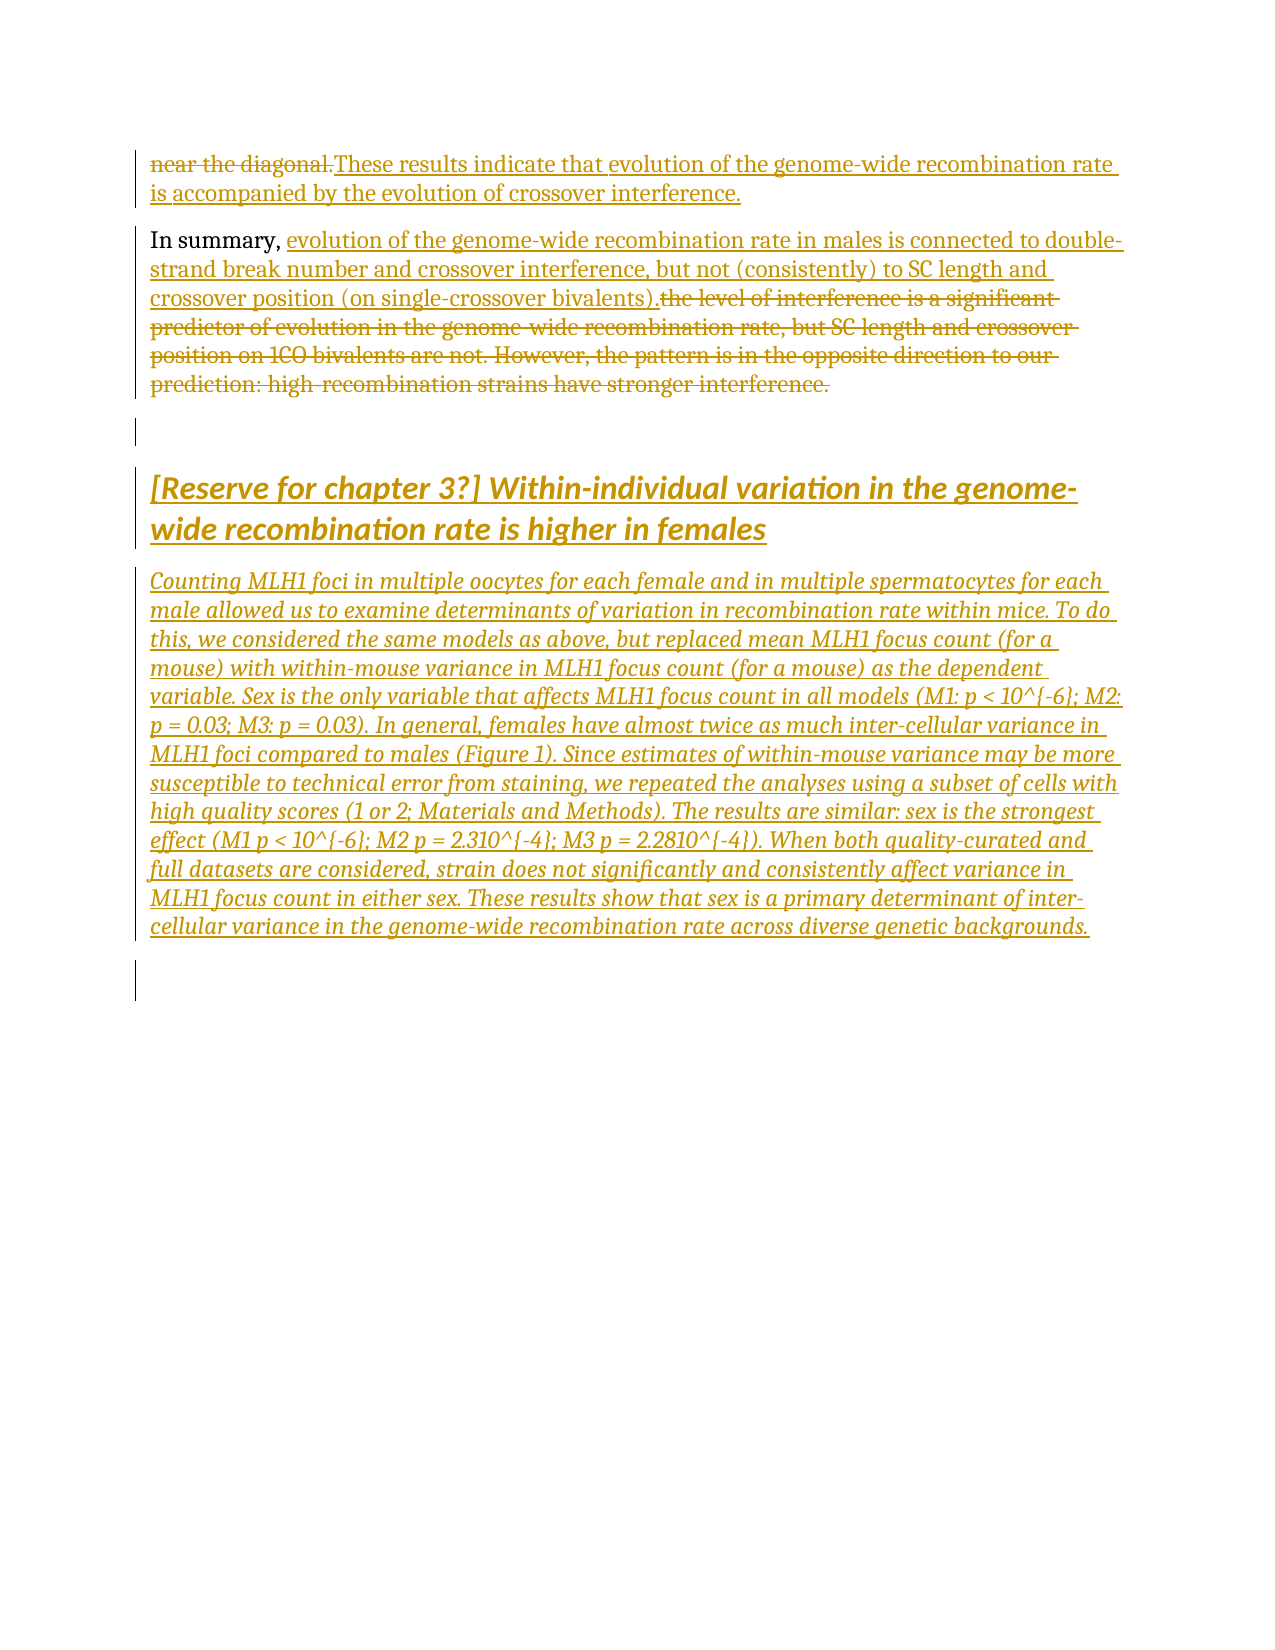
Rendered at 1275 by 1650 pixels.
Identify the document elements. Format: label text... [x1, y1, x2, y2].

text In summary, [150, 226, 1125, 399]
